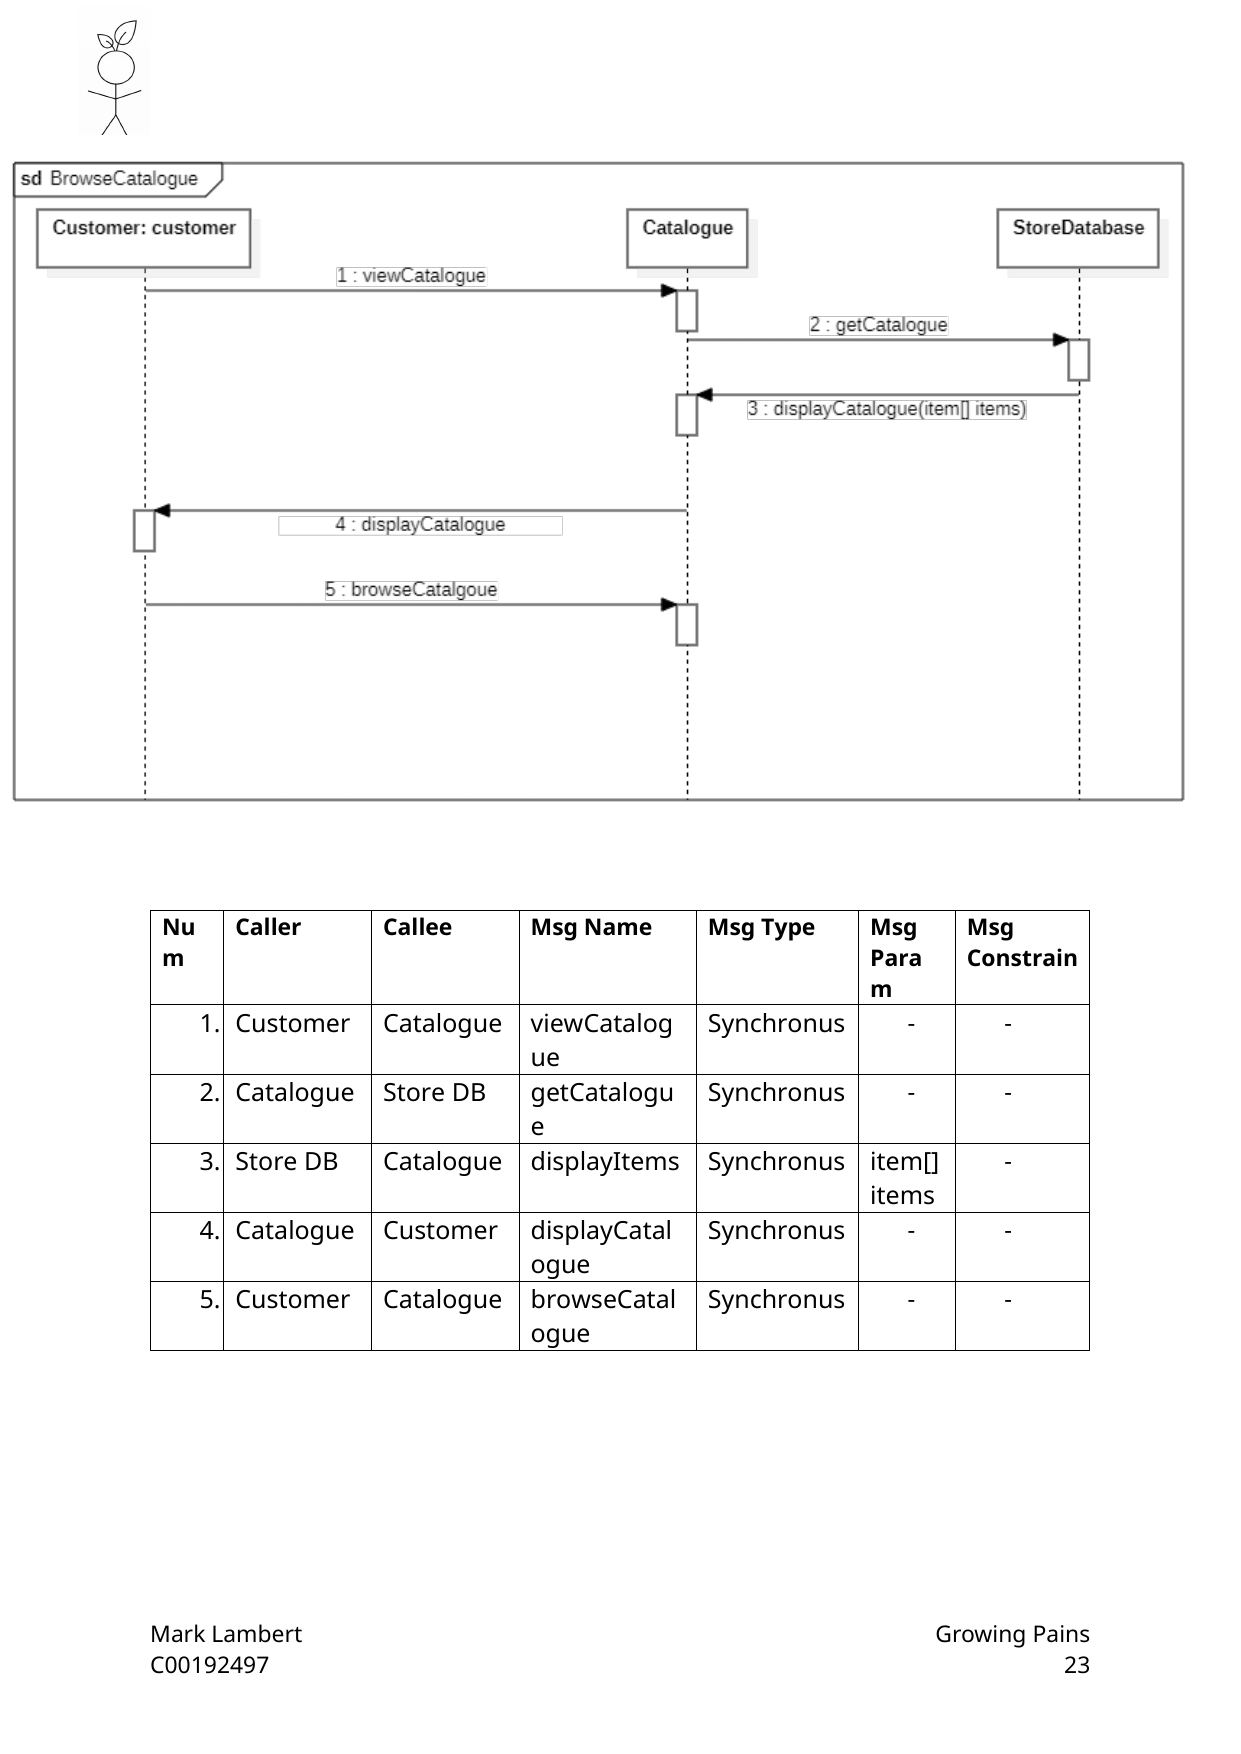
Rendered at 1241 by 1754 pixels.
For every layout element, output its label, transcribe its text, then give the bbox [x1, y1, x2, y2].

table_cell Catalogue [372, 1005, 519, 1073]
table_cell [151, 1005, 223, 1073]
table_cell [859, 1005, 955, 1073]
table_cell browseCatalogue [520, 1282, 696, 1350]
table_cell Synchronus [697, 1005, 858, 1073]
table_cell displayCatalogue [520, 1213, 696, 1281]
table_cell Customer [372, 1213, 519, 1281]
table_cell Store DB [372, 1075, 519, 1143]
table_header Msg Constrain [956, 911, 1089, 1004]
table_cell item[] items [859, 1144, 955, 1212]
picture [4, 152, 1185, 806]
table_cell Synchronus [697, 1144, 858, 1212]
table_header Msg Param [859, 911, 955, 1004]
table_header Num [151, 911, 223, 1004]
table_cell Customer [224, 1282, 371, 1350]
table_cell viewCatalogue [520, 1005, 696, 1073]
table_cell [151, 1213, 223, 1281]
table_cell Store DB [224, 1144, 371, 1212]
table_cell [151, 1282, 223, 1350]
table_cell Synchronus [697, 1075, 858, 1143]
table_header Callee [372, 911, 519, 1004]
table_cell Catalogue [224, 1075, 371, 1143]
table_cell [151, 1144, 223, 1212]
table_header Msg Name [520, 911, 696, 1004]
table_cell [859, 1213, 955, 1281]
table_header Caller [224, 911, 371, 1004]
table_cell Catalogue [372, 1282, 519, 1350]
table_cell displayItems [520, 1144, 696, 1212]
table_cell Synchronus [697, 1282, 858, 1350]
table_cell Synchronus [697, 1213, 858, 1281]
picture [78, 6, 150, 135]
table_header Msg Type [697, 911, 858, 1004]
table_cell getCatalogue [520, 1075, 696, 1143]
table_cell Catalogue [224, 1213, 371, 1281]
table_cell [956, 1144, 1089, 1212]
table_cell [151, 1075, 223, 1143]
table_cell Customer [224, 1005, 371, 1073]
table_cell [956, 1005, 1089, 1073]
table_cell [859, 1282, 955, 1350]
table_cell [956, 1213, 1089, 1281]
table_cell [956, 1075, 1089, 1143]
table_cell [956, 1282, 1089, 1350]
table_cell [859, 1075, 955, 1143]
table_cell Catalogue [372, 1144, 519, 1212]
